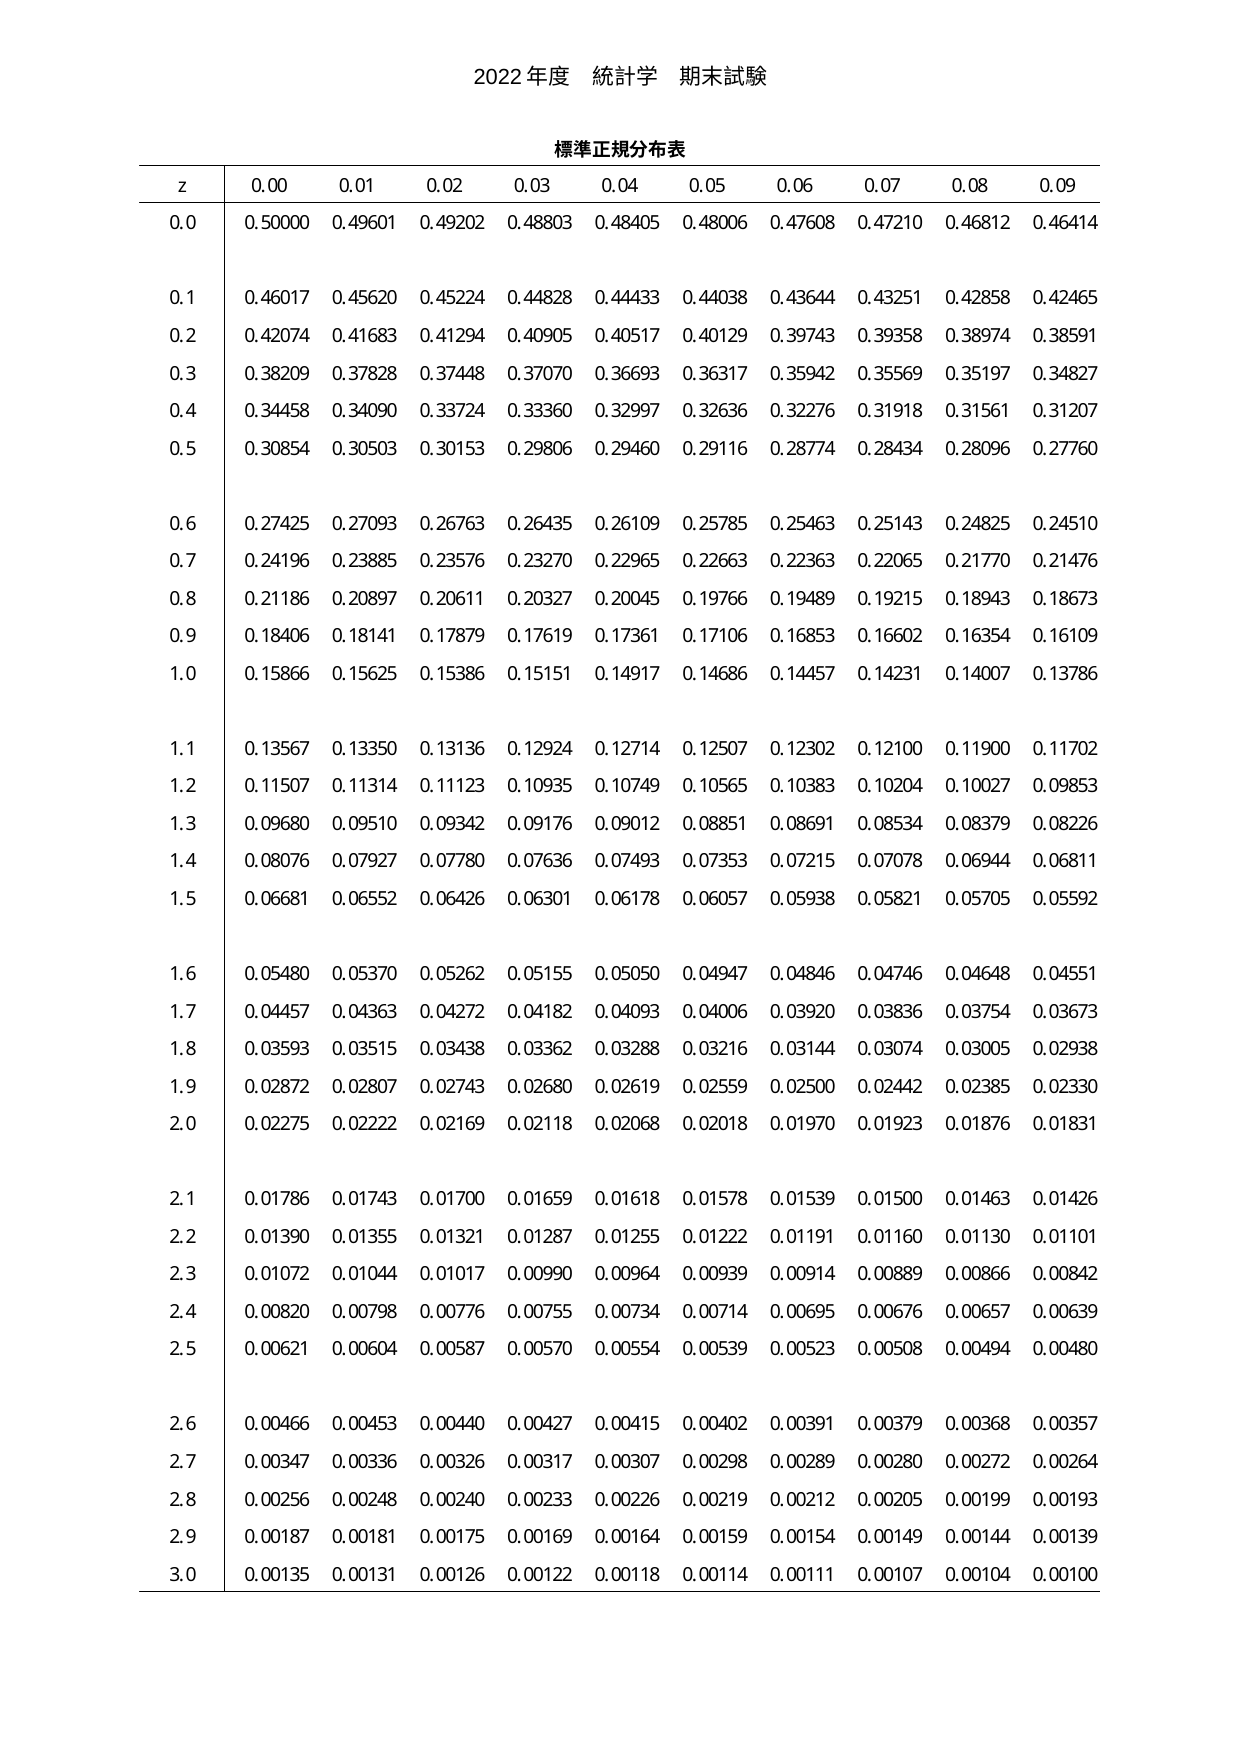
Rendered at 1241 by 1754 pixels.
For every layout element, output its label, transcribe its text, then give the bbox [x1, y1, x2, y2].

text 標準正規分布表 [89, 131, 1152, 165]
